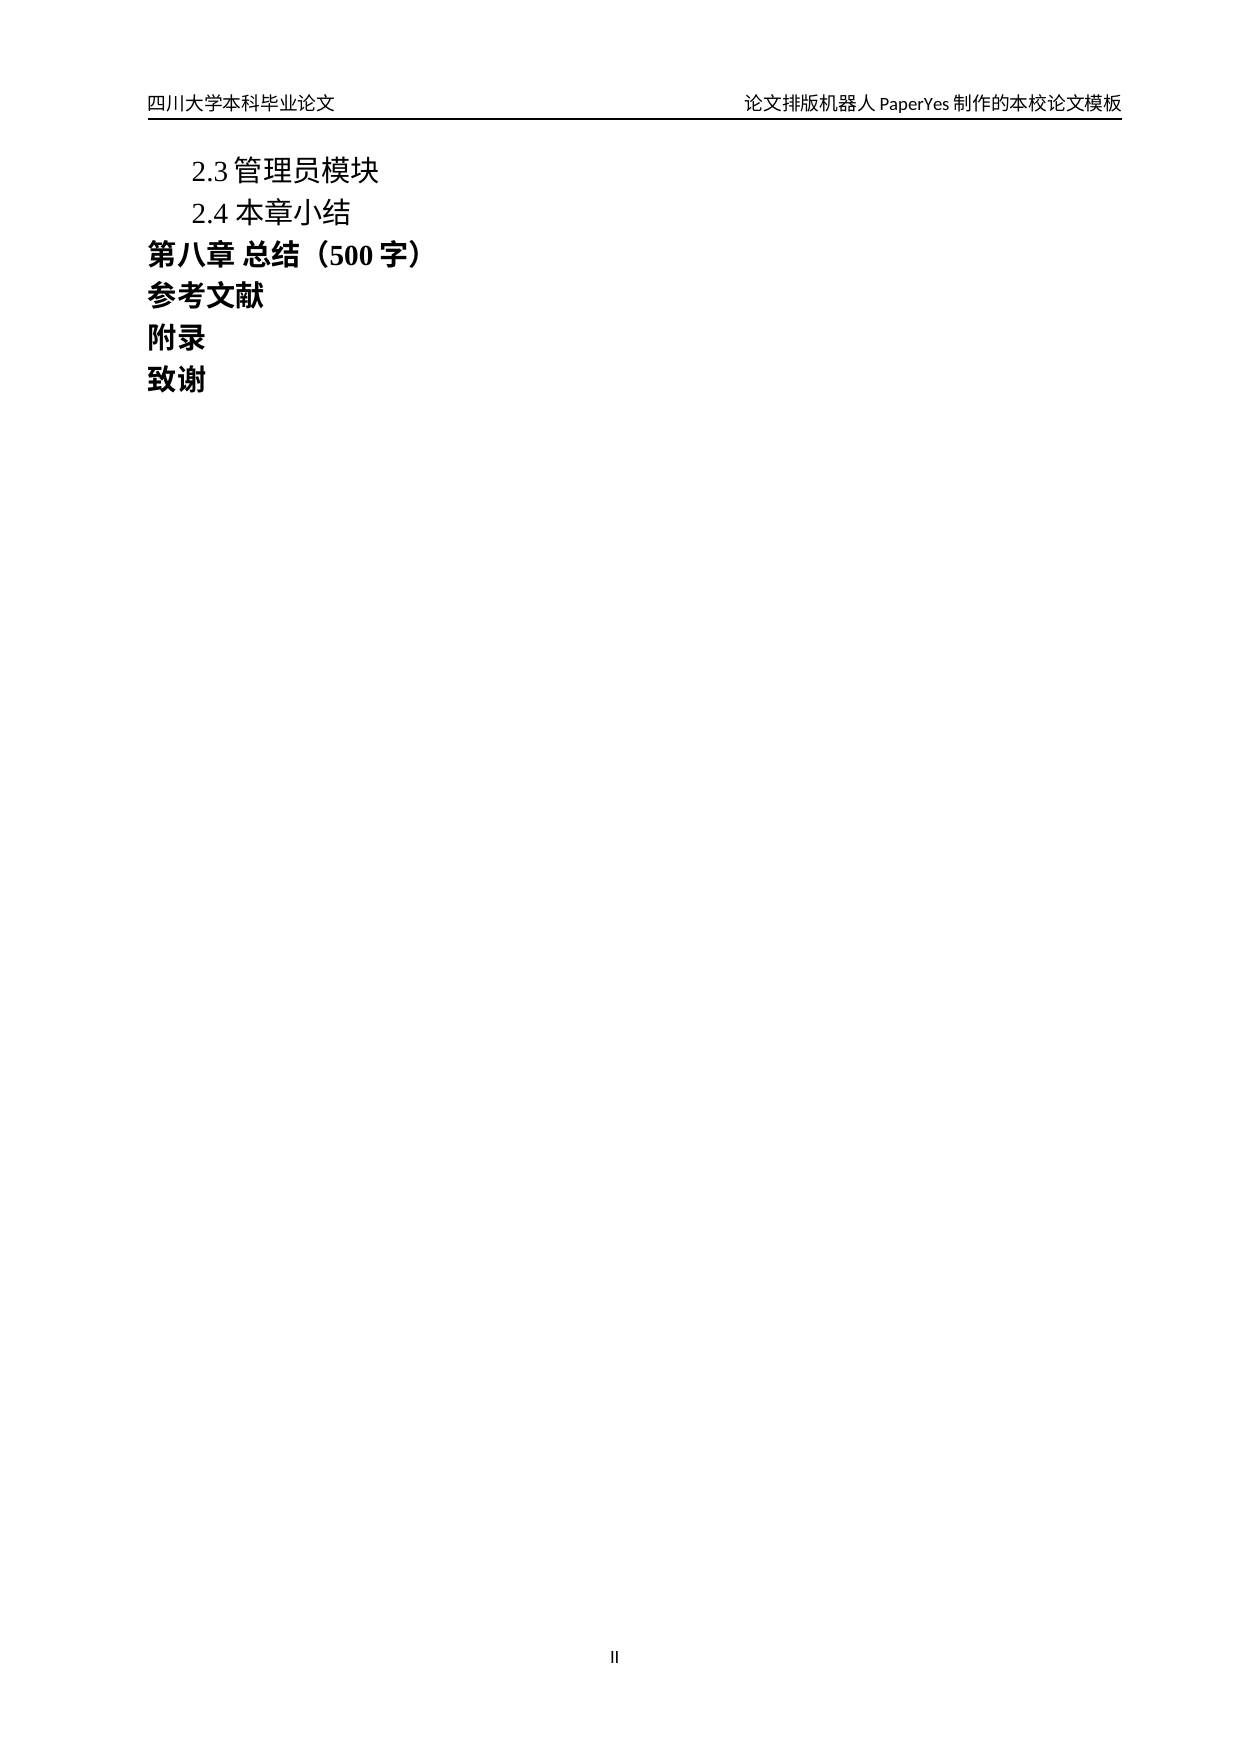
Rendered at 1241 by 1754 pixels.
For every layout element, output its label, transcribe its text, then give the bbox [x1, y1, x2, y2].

text 2.4 本章小结 [148, 189, 1122, 232]
text 附录 [148, 315, 1122, 357]
text 2.3管理员模块 [148, 148, 1122, 189]
text 第八章 总结（500字） [148, 232, 1122, 273]
text 致谢 [148, 357, 1122, 398]
text 参考文献 [148, 273, 1122, 315]
